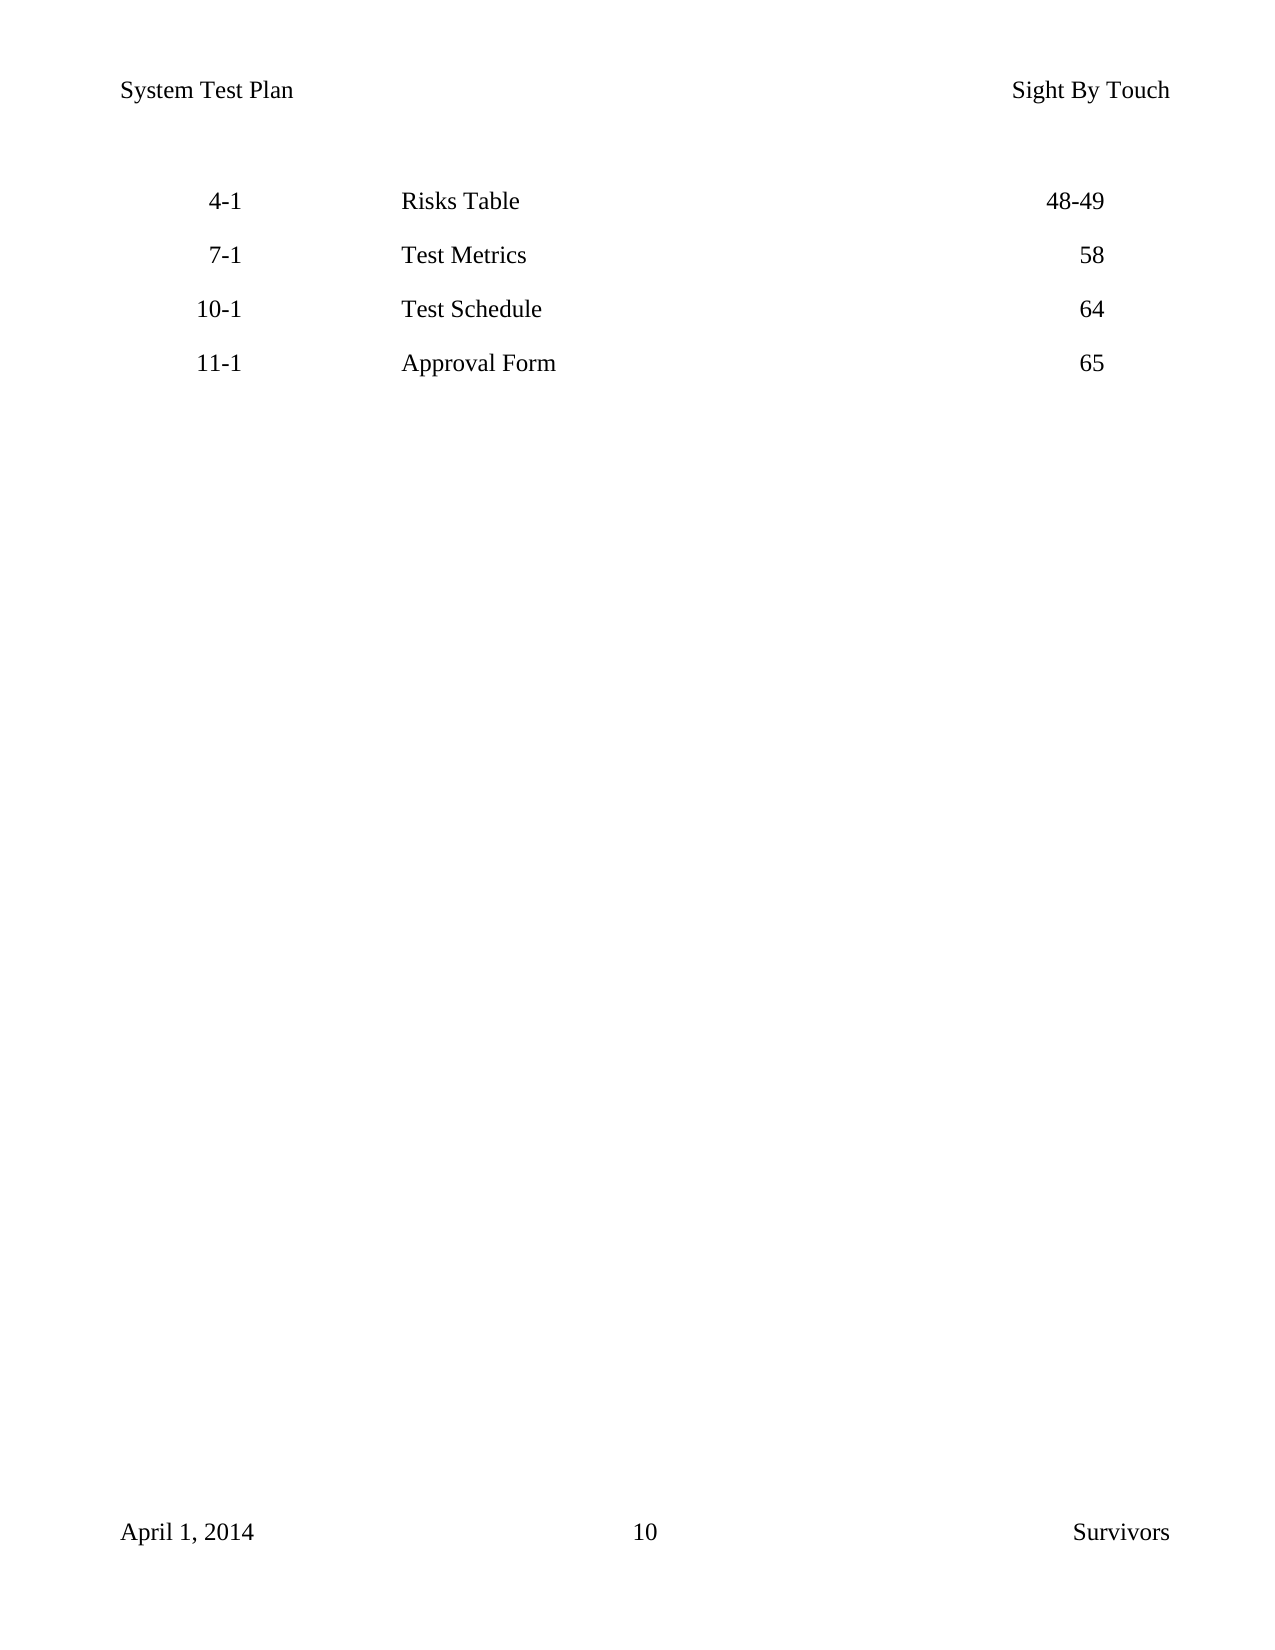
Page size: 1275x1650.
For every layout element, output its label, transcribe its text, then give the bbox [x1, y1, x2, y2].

text 10-1 Test Schedule 64 [120, 294, 1170, 323]
text 4-1 Risks Table 48-49 [120, 186, 1170, 215]
text 11-1 Approval Form 65 [120, 348, 1170, 377]
text 7-1 Test Metrics 58 [120, 240, 1170, 269]
